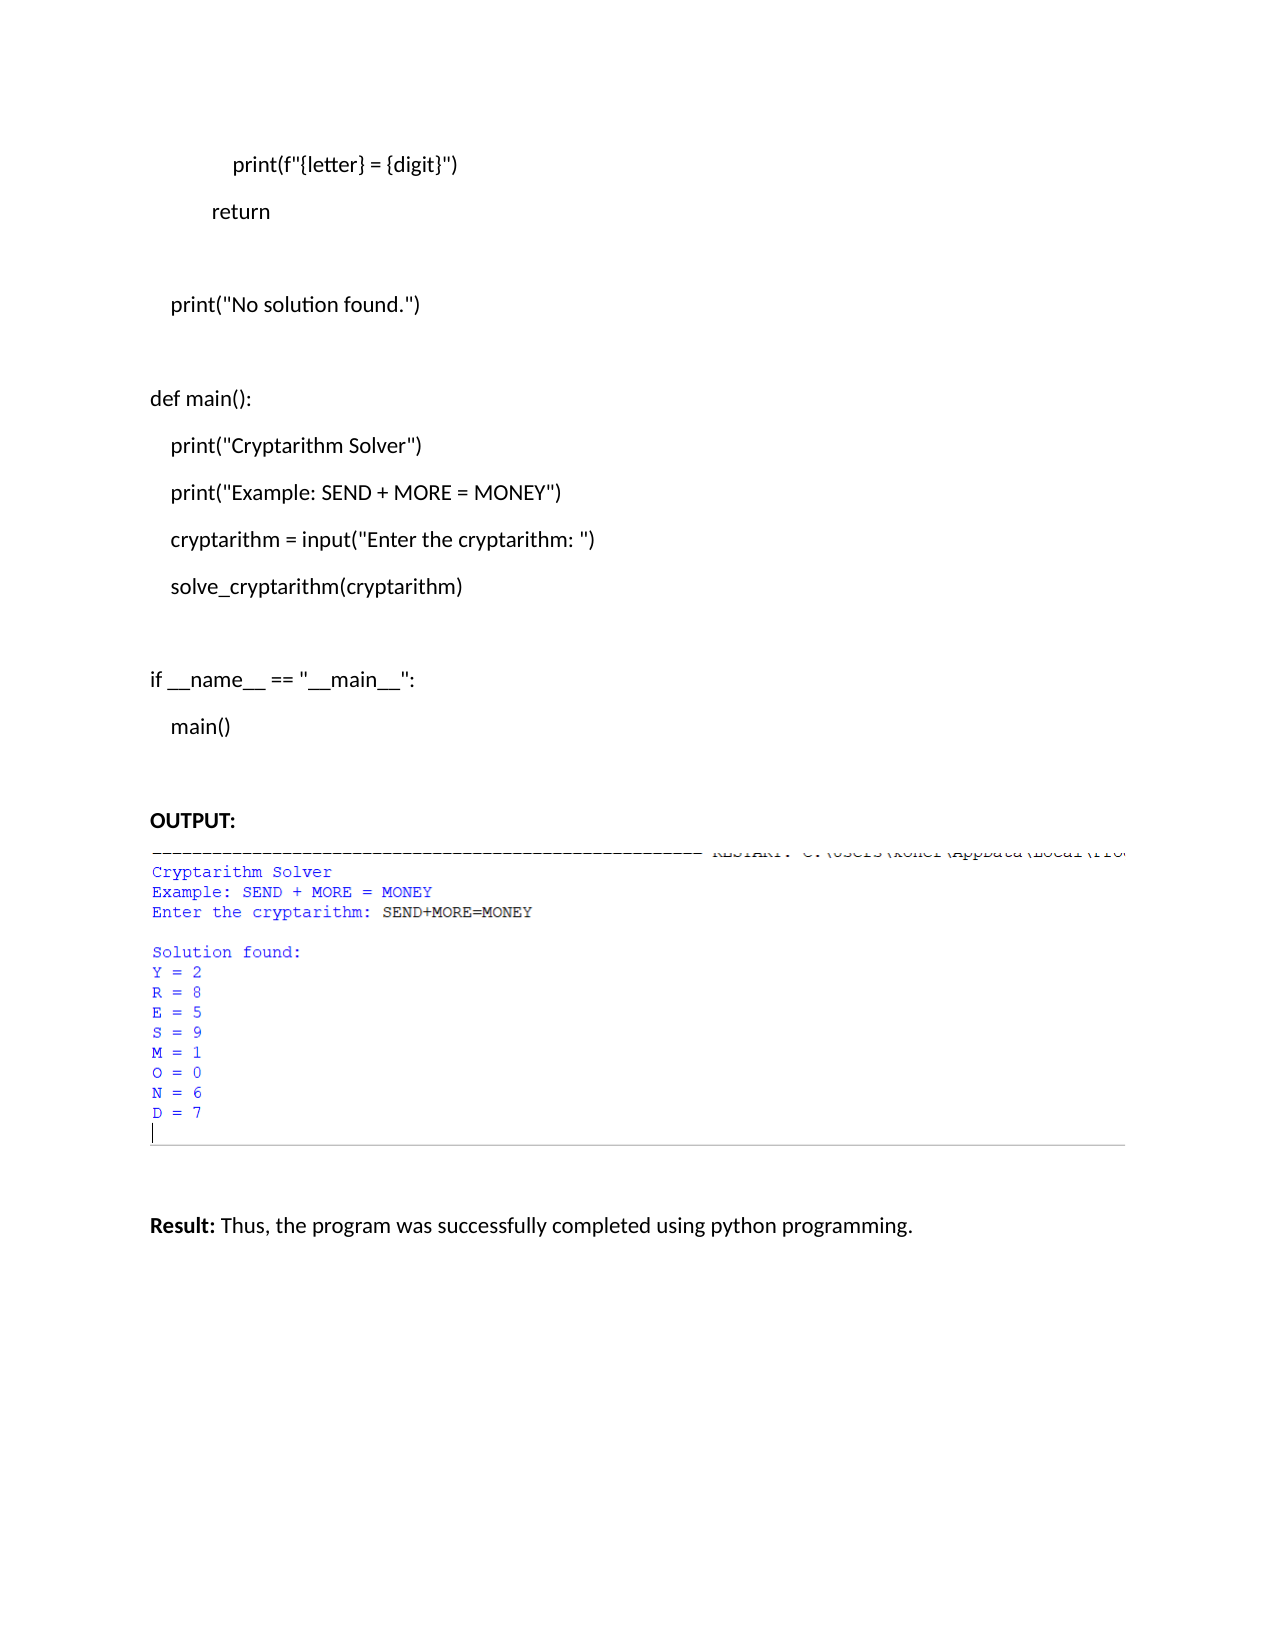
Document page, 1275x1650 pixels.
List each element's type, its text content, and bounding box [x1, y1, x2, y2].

text OUTPUT: [150, 806, 1125, 834]
text print("Cryptarithm Solver") [150, 431, 1125, 459]
text if __name__ == "__main__": [150, 666, 1125, 694]
text cryptarithm = input("Enter the cryptarithm: ") [150, 525, 1125, 553]
text print(f"{letter} = {digit}") [150, 150, 1125, 178]
text main() [150, 712, 1125, 741]
text return [150, 197, 1125, 225]
text print("Example: SEND + MORE = MONEY") [150, 478, 1125, 506]
text def main(): [150, 384, 1125, 412]
picture [150, 853, 1125, 1146]
text Result: Thus, the program was successfully completed using python programming. [150, 1211, 1125, 1239]
text solve_cryptarithm(cryptarithm) [150, 572, 1125, 600]
text print("No solution found.") [150, 291, 1125, 319]
